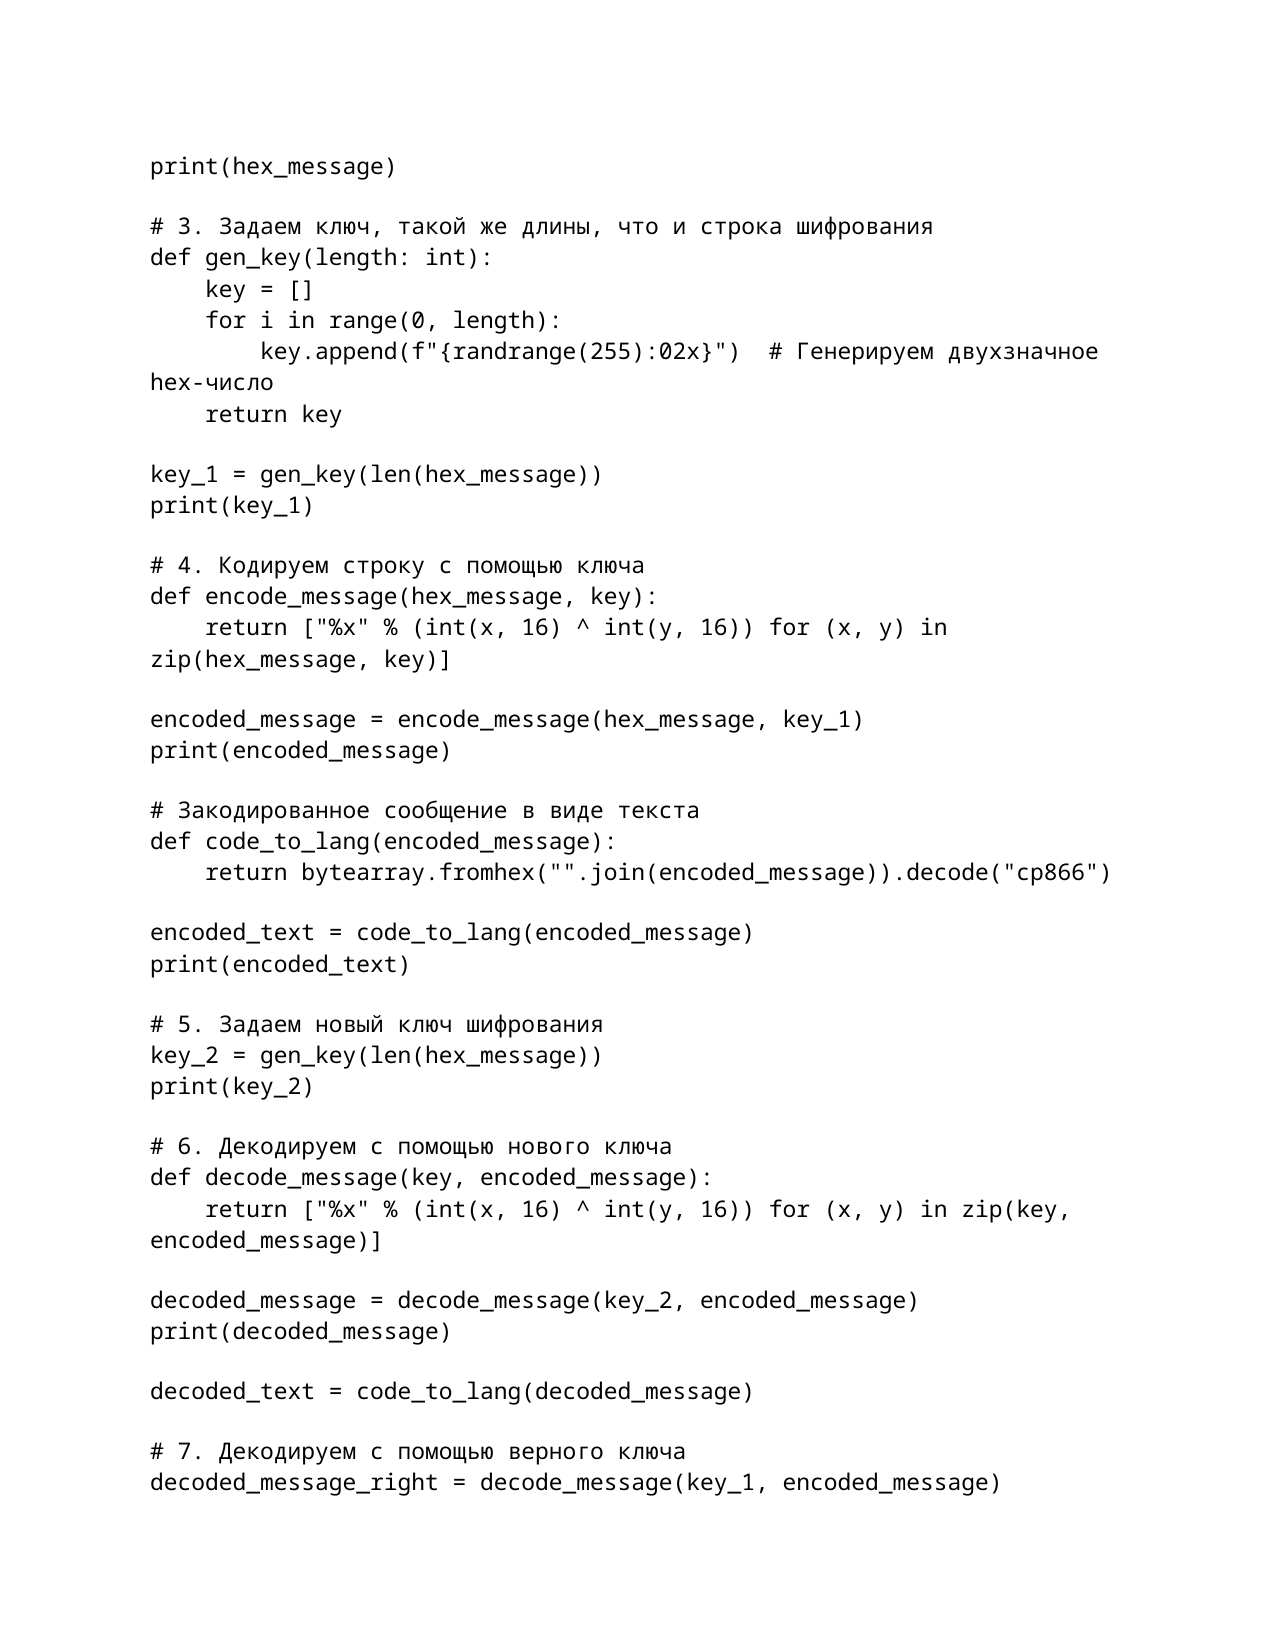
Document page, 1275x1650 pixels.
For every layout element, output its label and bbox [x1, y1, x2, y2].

text [150, 150, 1125, 1497]
